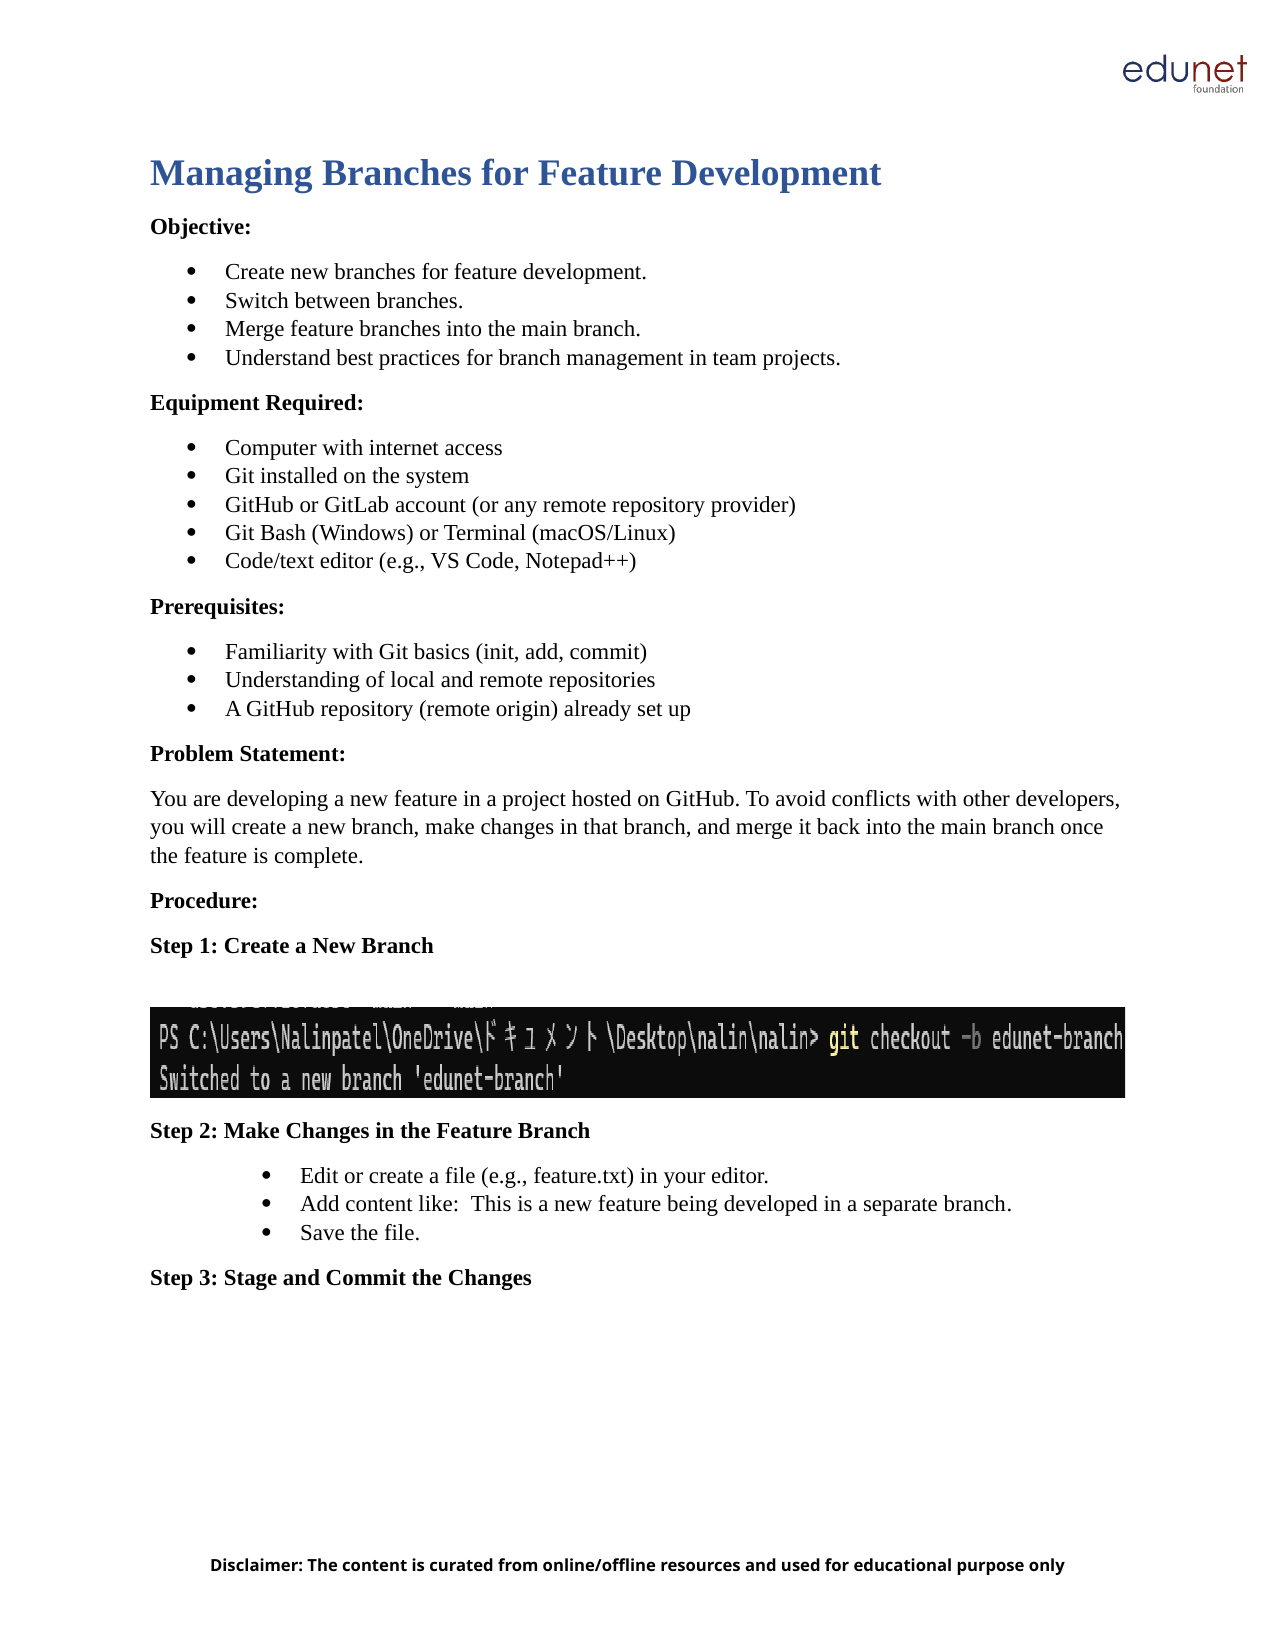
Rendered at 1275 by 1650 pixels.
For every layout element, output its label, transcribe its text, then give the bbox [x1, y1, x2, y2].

list Familiarity with Git basics (init, add, commit) [187, 638, 1125, 664]
text Objective: [150, 213, 1125, 239]
list Computer with internet access [187, 434, 1125, 460]
text You are developing a new feature in a project hosted on GitHub. To avoid conflicts with other developers, you will create a new branch, make changes in that branch, and merge it back into the main branch once the feature is complete. [150, 785, 1125, 868]
list GitHub or GitLab account (or any remote repository provider) [187, 491, 1125, 517]
text Equipment Required: [150, 389, 1125, 415]
list Create new branches for feature development. [187, 258, 1125, 285]
list Git installed on the system [187, 462, 1125, 489]
text Step 1: Create a New Branch [150, 932, 1125, 958]
list Git Bash (Windows) or Terminal (macOS/Linux) [187, 519, 1125, 546]
picture [150, 1007, 1125, 1098]
list Merge feature branches into the main branch. [187, 315, 1125, 342]
text Problem Statement: [150, 740, 1125, 766]
list Add content like: This is a new feature being developed in a separate branch. [262, 1190, 1125, 1217]
list Edit or create a file (e.g., feature.txt) in your editor. [262, 1162, 1125, 1188]
list Understand best practices for branch management in team projects. [187, 344, 1125, 370]
list A GitHub repository (remote origin) already set up [187, 695, 1125, 721]
list Code/text editor (e.g., VS Code, Notepad++) [187, 548, 1125, 574]
list Save the file. [262, 1219, 1125, 1245]
text Managing Branches for Feature Development [150, 150, 1125, 193]
text Step 3: Stage and Commit the Changes [150, 1264, 1125, 1290]
list Understanding of local and remote repositories [187, 666, 1125, 693]
list Switch between branches. [187, 287, 1125, 313]
picture [1121, 53, 1248, 95]
text Procedure: [150, 887, 1125, 913]
text Prerequisites: [150, 593, 1125, 619]
text Step 2: Make Changes in the Feature Branch [150, 1117, 1125, 1143]
